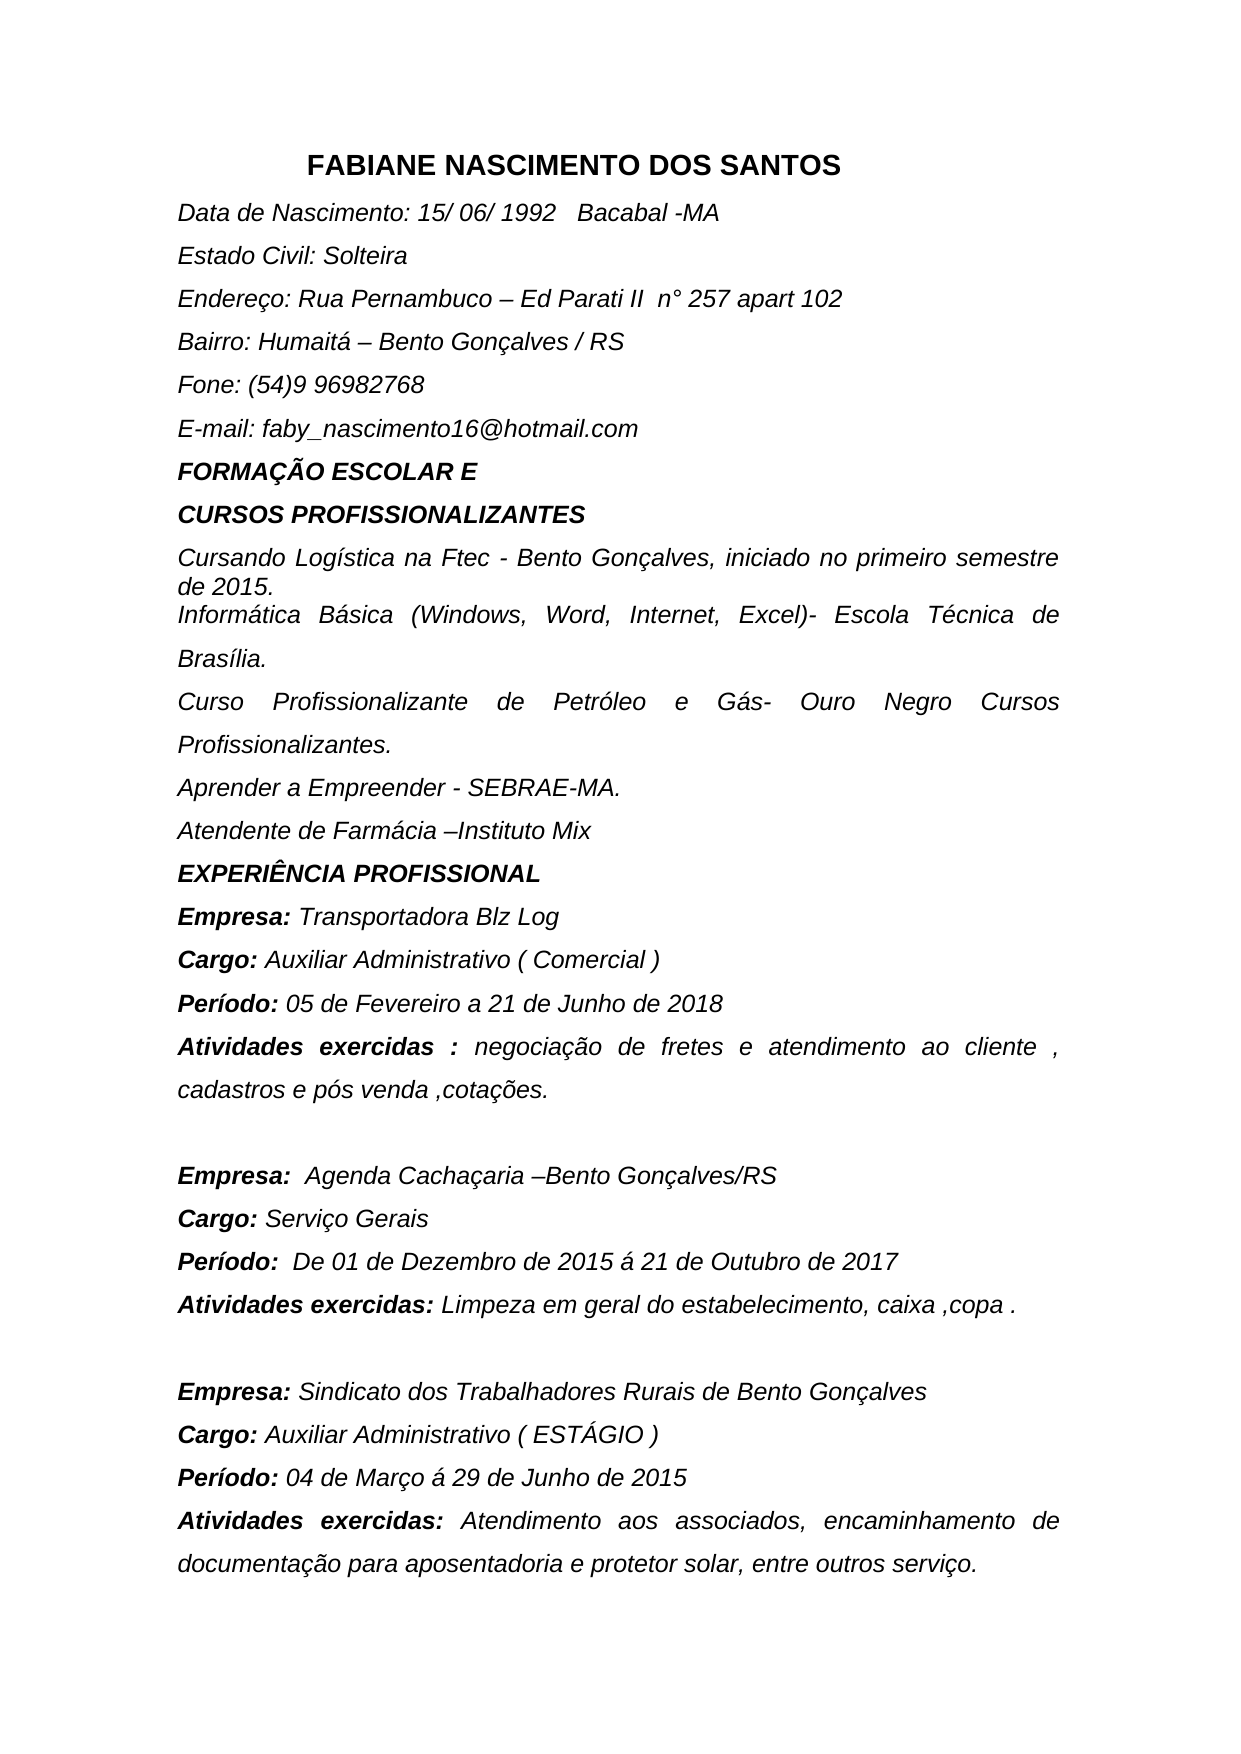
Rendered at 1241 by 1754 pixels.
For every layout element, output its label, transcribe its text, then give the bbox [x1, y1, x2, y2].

text Aprender a Empreender - SEBRAE-MA. [177, 773, 1063, 802]
text Curso Profissionalizante de Petróleo e Gás- Ouro Negro Cursos Profissionalizantes. [177, 687, 1063, 758]
text Bairro: Humaitá – Bento Gonçalves / RS [177, 327, 1063, 356]
text FABIANE NASCIMENTO DOS SANTOS [177, 148, 1063, 181]
text Atividades exercidas : negociação de fretes e atendimento ao cliente , cadastros e pós venda ,cotações. [177, 1032, 1063, 1103]
text Cargo: Auxiliar Administrativo ( Comercial ) [177, 945, 1063, 974]
text Atividades exercidas: Atendimento aos associados, encaminhamento de documentação para aposentadoria e protetor solar, entre outros serviço. [177, 1506, 1063, 1578]
text CURSOS PROFISSIONALIZANTES [177, 500, 1063, 528]
text Endereço: Rua Pernambuco – Ed Parati II n° 257 apart 102 [177, 284, 1063, 313]
text Cargo: Serviço Gerais [177, 1204, 1063, 1233]
text Período: De 01 de Dezembro de 2015 á 21 de Outubro de 2017 [177, 1247, 1063, 1276]
text Cargo: Auxiliar Administrativo ( ESTÁGIO ) [177, 1420, 1063, 1448]
text Informática Básica (Windows, Word, Internet, Excel)- Escola Técnica de Brasília. [177, 600, 1063, 672]
text EXPERIÊNCIA PROFISSIONAL [177, 859, 1063, 888]
text Atendente de Farmácia –Instituto Mix [177, 816, 1063, 845]
text Estado Civil: Solteira [177, 241, 1063, 270]
text Período: 04 de Março á 29 de Junho de 2015 [177, 1463, 1063, 1492]
text Atividades exercidas: Limpeza em geral do estabelecimento, caixa ,copa . [177, 1290, 1063, 1319]
text FORMAÇÃO ESCOLAR E [177, 457, 1063, 485]
text Empresa: Transportadora Blz Log [177, 902, 1063, 931]
text Período: 05 de Fevereiro a 21 de Junho de 2018 [177, 988, 1063, 1017]
text Cursando Logística na Ftec - Bento Gonçalves, iniciado no primeiro semestre de 2015. [177, 543, 1063, 600]
text Empresa: Agenda Cachaçaria –Bento Gonçalves/RS [177, 1161, 1063, 1190]
text Empresa: Sindicato dos Trabalhadores Rurais de Bento Gonçalves [177, 1377, 1063, 1405]
text Data de Nascimento: 15/ 06/ 1992 Bacabal -MA [177, 198, 1063, 227]
text Fone: (54)9 96982768 [177, 370, 1063, 399]
text E-mail: faby_nascimento16@hotmail.com [177, 413, 1063, 442]
